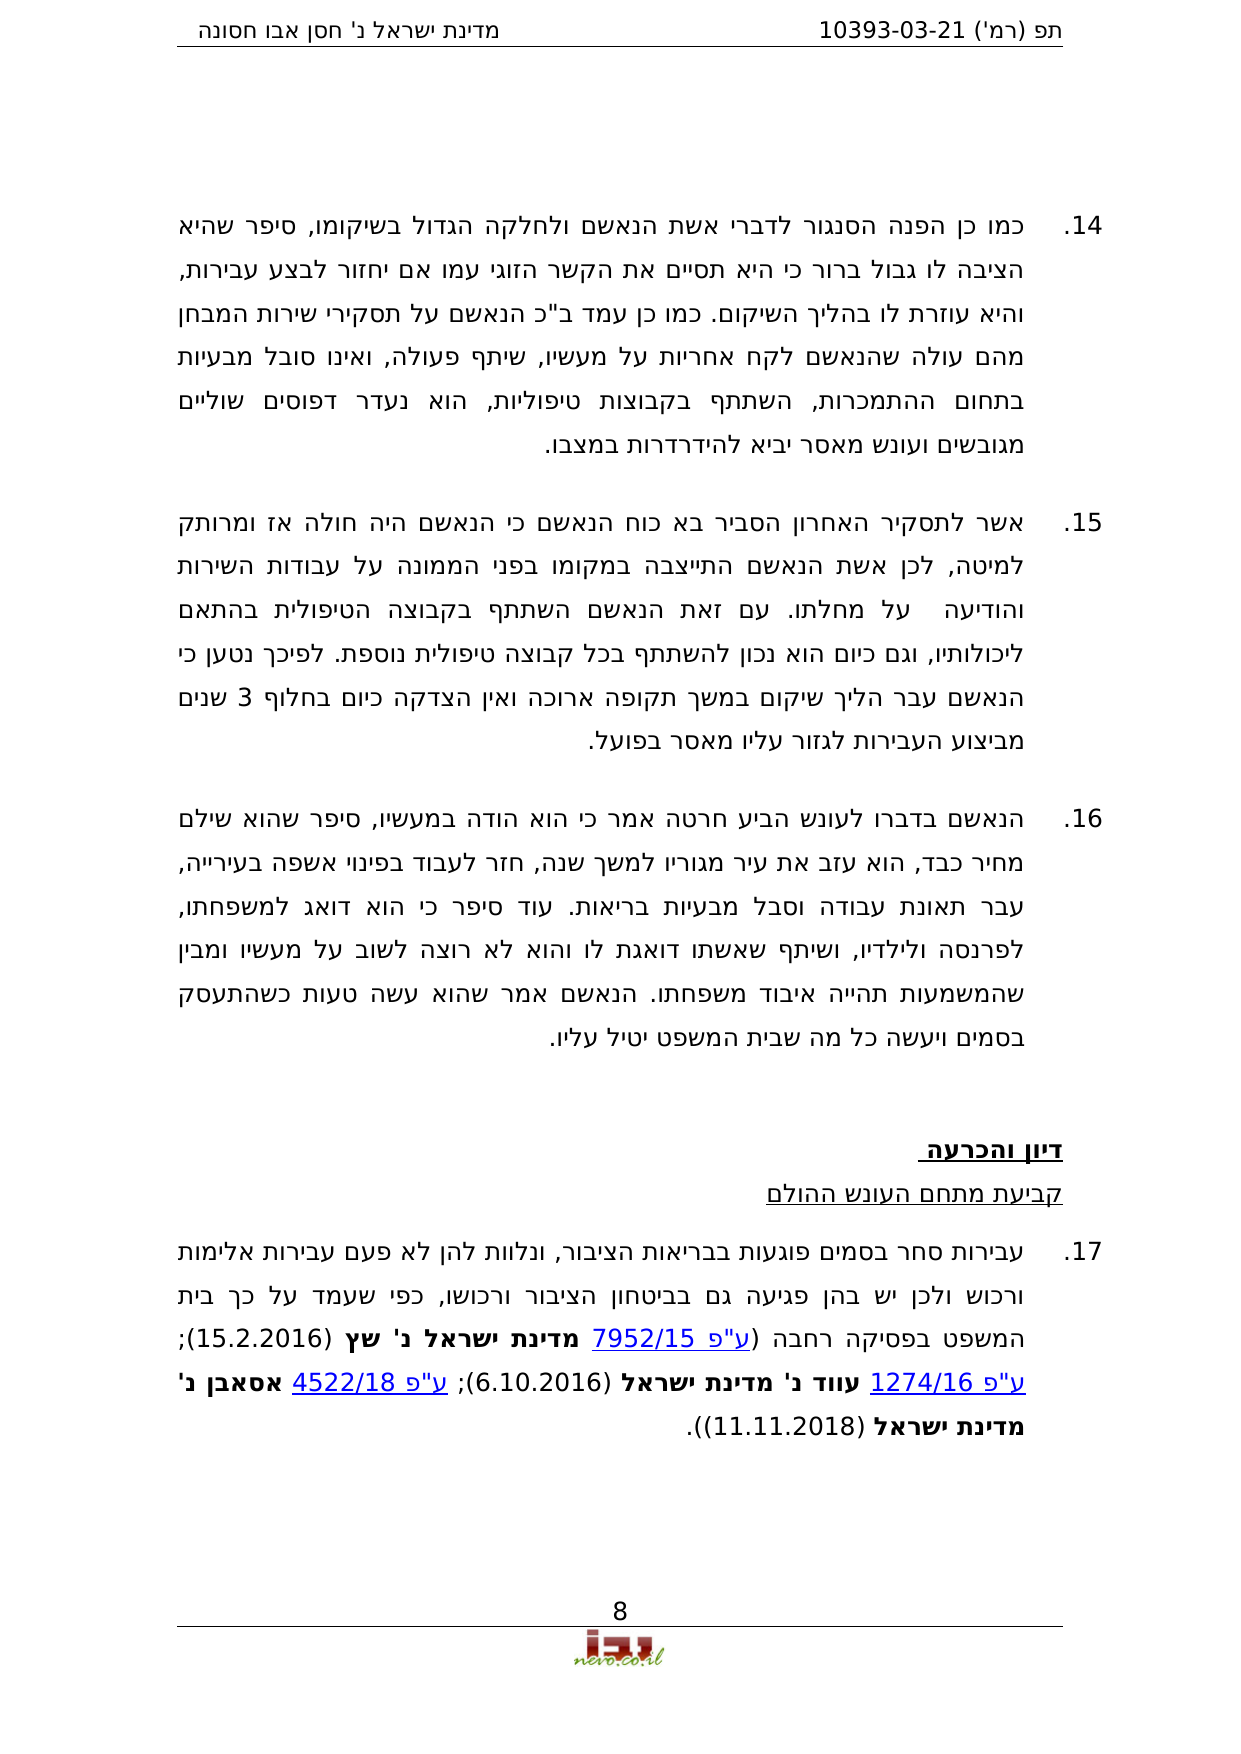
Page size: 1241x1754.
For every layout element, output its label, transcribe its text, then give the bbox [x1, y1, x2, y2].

text דיון והכרעה [177, 1135, 1063, 1164]
list הנאשם בדברו לעונש הביע חרטה אמר כי הוא הודה במעשיו, סיפר שהוא שילם מחיר כבד, הוא עזב את עיר מגוריו למשך שנה, חזר לעבוד בפינוי אשפה בעירייה, עבר תאונת עבודה וסבל מבעיות בריאות. עוד סיפר כי הוא דואג למשפחתו, לפרנסה ולילדיו, ושיתף שאשתו דואגת לו והוא לא רוצה לשוב על מעשיו ומבין שהמשמעות תהייה איבוד משפחתו. הנאשם אמר שהוא עשה טעות כשהתעסק בסמים ויעשה כל מה שבית המשפט יטיל עליו. [177, 804, 1063, 1052]
list עבירות סחר בסמים פוגעות בבריאות הציבור, ונלוות להן לא פעם עבירות אלימות ורכוש ולכן יש בהן פגיעה גם בביטחון הציבור ורכושו, כפי שעמד על כך בית המשפט בפסיקה רחבה (ע"פ 7952/15 מדינת ישראל נ' שץ (15.2.2016); ע"פ 1274/16 עווד נ' מדינת ישראל (6.10.2016); ע"פ 4522/18 אסאבן נ' מדינת ישראל (11.11.2018)). [177, 1237, 1063, 1441]
text קביעת מתחם העונש ההולם [177, 1179, 1063, 1208]
list כמו כן הפנה הסנגור לדברי אשת הנאשם ולחלקה הגדול בשיקומו, סיפר שהיא הציבה לו גבול ברור כי היא תסיים את הקשר הזוגי עמו אם יחזור לבצע עבירות, והיא עוזרת לו בהליך השיקום. כמו כן עמד ב"כ הנאשם על תסקירי שירות המבחן מהם עולה שהנאשם לקח אחריות על מעשיו, שיתף פעולה, ואינו סובל מבעיות בתחום ההתמכרות, השתתף בקבוצות טיפוליות, הוא נעדר דפוסים שוליים מגובשים ועונש מאסר יביא להידרדרות במצבו. [177, 211, 1063, 459]
picture [574, 1629, 666, 1667]
list אשר לתסקיר האחרון הסביר בא כוח הנאשם כי הנאשם היה חולה אז ומרותק למיטה, לכן אשת הנאשם התייצבה במקומו בפני הממונה על עבודות השירות והודיעה על מחלתו. עם זאת הנאשם השתתף בקבוצה הטיפולית בהתאם ליכולותיו, וגם כיום הוא נכון להשתתף בכל קבוצה טיפולית נוספת. לפיכך נטען כי הנאשם עבר הליך שיקום במשך תקופה ארוכה ואין הצדקה כיום בחלוף 3 שנים מביצוע העבירות לגזור עליו מאסר בפועל. [177, 508, 1063, 756]
